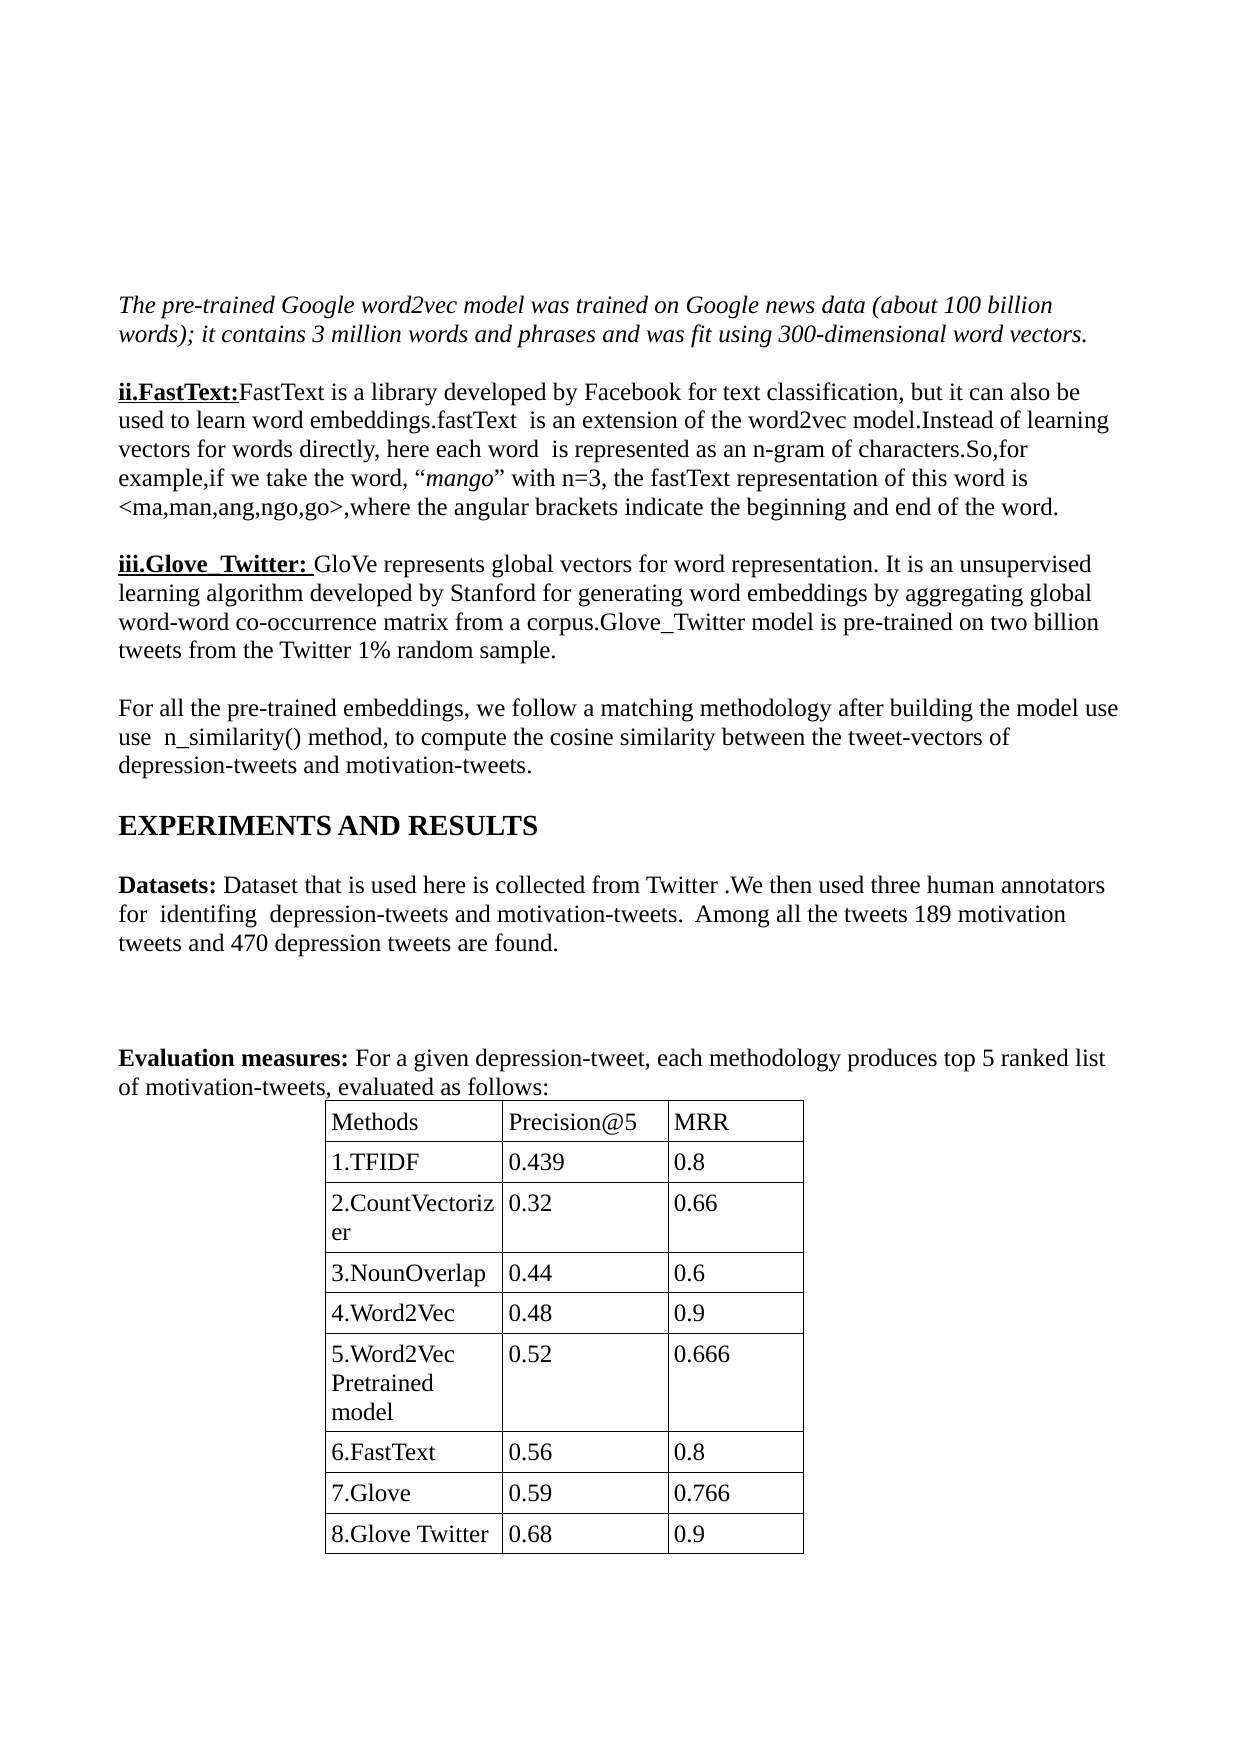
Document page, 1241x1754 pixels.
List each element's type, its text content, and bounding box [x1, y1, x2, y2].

table_cell 8.Glove Twitter [326, 1514, 502, 1553]
text For all the pre-trained embeddings, we follow a matching methodology after building the model use use n_similarity() method, to compute the cosine similarity between the tweet-vectors of depression-tweets and motivation-tweets. [118, 693, 1122, 779]
text Datasets: Dataset that is used here is collected from Twitter .We then used three human annotators for identifing depression-tweets and motivation-tweets. Among all the tweets 189 motivation tweets and 470 depression tweets are found. [118, 870, 1122, 957]
table_cell 0.66 [669, 1183, 803, 1251]
table_cell 0.8 [669, 1142, 803, 1182]
table_cell 0.68 [503, 1514, 668, 1553]
table_cell 1.TFIDF [326, 1142, 502, 1182]
table_cell 0.59 [503, 1473, 668, 1512]
table_cell 0.48 [503, 1293, 668, 1333]
table_header Precision@5 [503, 1101, 668, 1141]
table_header Methods [326, 1101, 502, 1141]
text Evaluation measures: For a given depression-tweet, each methodology produces top 5 ranked list of motivation-tweets, evaluated as follows: [118, 1043, 1122, 1100]
text iii.Glove_Twitter: GloVe represents global vectors for word representation. It is an unsupervised learning algorithm developed by Stanford for generating word embeddings by aggregating global word-word co-occurrence matrix from a corpus.Glove_Twitter model is pre-trained on two billion tweets from the Twitter 1% random sample. [118, 549, 1122, 664]
table_cell 4.Word2Vec [326, 1293, 502, 1333]
table_cell 0.8 [669, 1432, 803, 1472]
table_cell 0.9 [669, 1514, 803, 1553]
table_cell 0.666 [669, 1334, 803, 1431]
table_cell 5.Word2Vec Pretrained model [326, 1334, 502, 1431]
table_cell 0.56 [503, 1432, 668, 1472]
text The pre-trained Google word2vec model was trained on Google news data (about 100 billion words); it contains 3 million words and phrases and was fit using 300-dimensional word vectors. [118, 291, 1122, 348]
table_header MRR [669, 1101, 803, 1141]
table_cell 7.Glove [326, 1473, 502, 1512]
table_cell 0.439 [503, 1142, 668, 1182]
table_cell 2.CountVectorizer [326, 1183, 502, 1251]
table_cell 0.9 [669, 1293, 803, 1333]
table_cell 0.766 [669, 1473, 803, 1512]
table_cell 0.44 [503, 1253, 668, 1292]
table_cell 3.NounOverlap [326, 1253, 502, 1292]
table_cell 0.52 [503, 1334, 668, 1431]
table_cell 6.FastText [326, 1432, 502, 1472]
text ii.FastText:FastText is a library developed by Facebook for text classification, but it can also be used to learn word embeddings.fastText is an extension of the word2vec model.Instead of learning vectors for words directly, here each word is represented as an n-gram of characters.So,for example,if we take the word, “mango” with n=3, the fastText representation of this word is <ma,man,ang,ngo,go>,where the angular brackets indicate the beginning and end of the word. [118, 377, 1122, 521]
text EXPERIMENTS AND RESULTS [118, 808, 1122, 842]
table_cell 0.32 [503, 1183, 668, 1251]
table_cell 0.6 [669, 1253, 803, 1292]
